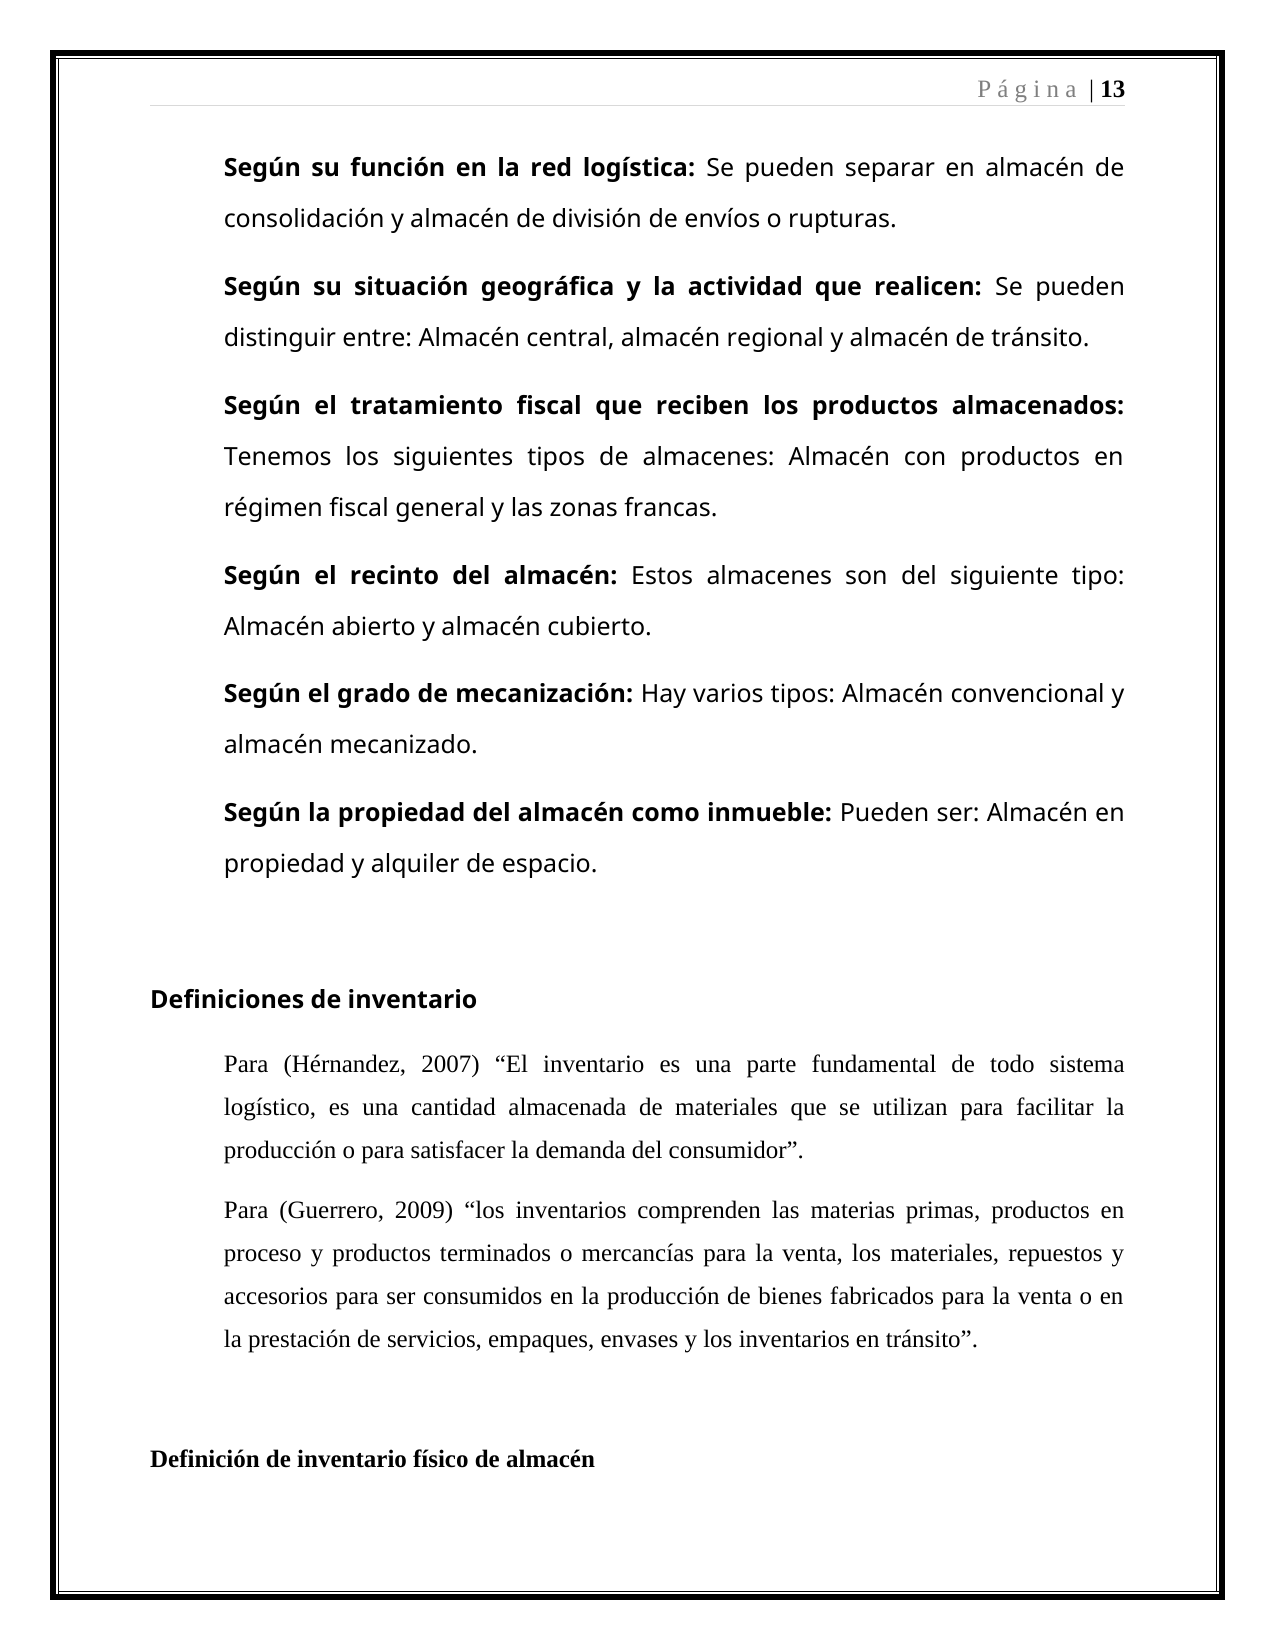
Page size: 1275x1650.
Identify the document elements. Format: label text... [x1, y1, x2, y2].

text Definiciones de inventario [150, 981, 1125, 1015]
text Según el recinto del almacén: Estos almacenes son del siguiente tipo: Almacén abierto y almacén cubierto. [223, 557, 1125, 642]
text Definición de inventario físico de almacén [150, 1444, 1125, 1473]
text Según su situación geográfica y la actividad que realicen: Se pueden distinguir entre: Almacén central, almacén regional y almacén de tránsito. [223, 269, 1125, 354]
text Según su función en la red logística: Se pueden separar en almacén de consolidación y almacén de división de envíos o rupturas. [223, 150, 1125, 235]
text Para “los inventarios comprenden las materias primas, productos en proceso y productos terminados o mercancías para la venta, los materiales, repuestos y accesorios para ser consumidos en la producción de bienes fabricados para la venta o en la prestación de servicios, empaques, envases y los inventarios en tránsito”. [224, 1195, 1125, 1353]
text Según la propiedad del almacén como inmueble: Pueden ser: Almacén en propiedad y alquiler de espacio. [223, 795, 1125, 880]
text Según el tratamiento fiscal que reciben los productos almacenados: Tenemos los siguientes tipos de almacenes: Almacén con productos en régimen fiscal general y las zonas francas. [223, 387, 1125, 524]
text Para “El inventario es una parte fundamental de todo sistema logístico, es una cantidad almacenada de materiales que se utilizan para facilitar la producción o para satisfacer la demanda del consumidor”. [224, 1049, 1125, 1164]
text Según el grado de mecanización: Hay varios tipos: Almacén convencional y almacén mecanizado. [223, 676, 1125, 761]
